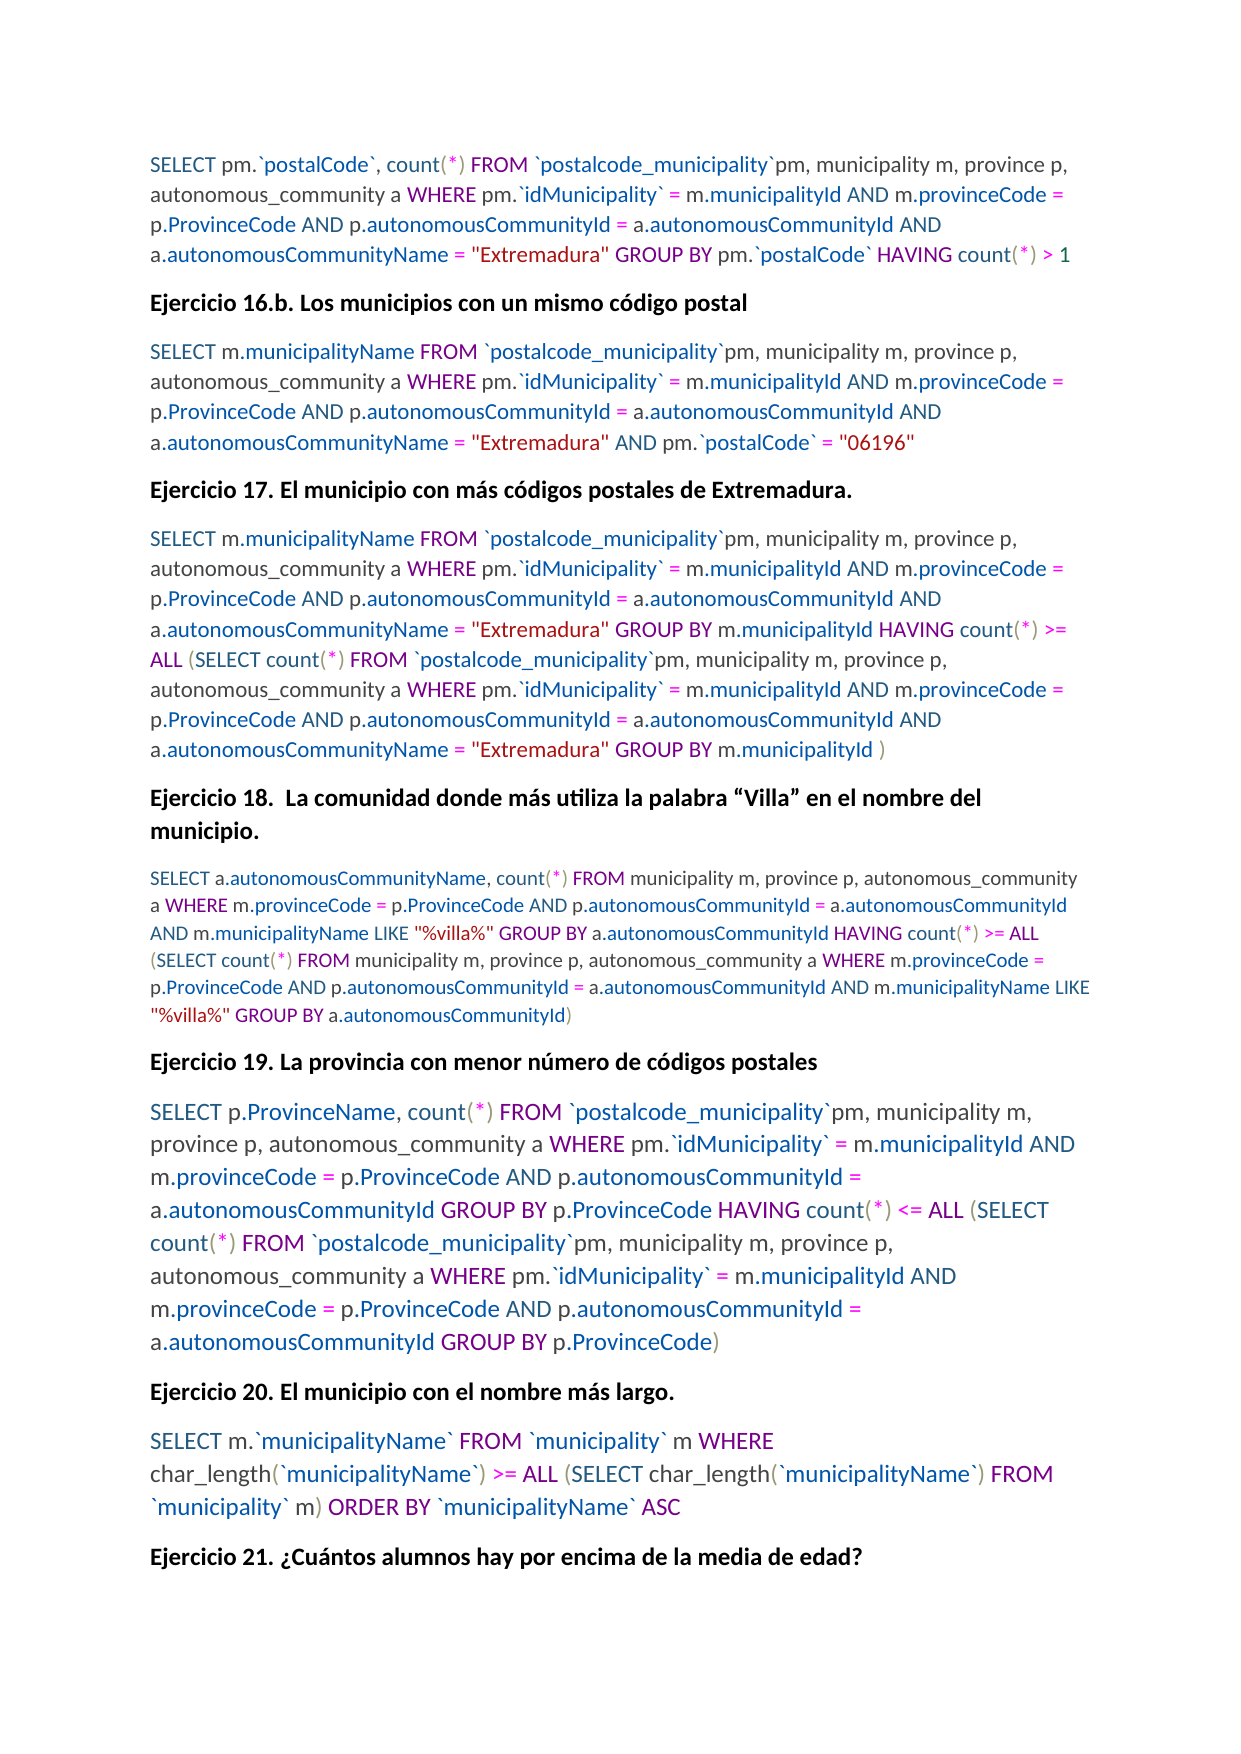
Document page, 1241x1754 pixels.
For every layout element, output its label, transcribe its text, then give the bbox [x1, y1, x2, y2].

text SELECT m.municipalityName FROM `postalcode_municipality`pm, municipality m, province p, autonomous_community a WHERE pm.`idMunicipality` = m.municipalityId AND m.provinceCode = p.ProvinceCode AND p.autonomousCommunityId = a.autonomousCommunityId AND a.autonomousCommunityName = "Extremadura" GROUP BY m.municipalityId HAVING count(*) >= ALL (SELECT count(*) FROM `postalcode_municipality`pm, municipality m, province p, autonomous_community a WHERE pm.`idMunicipality` = m.municipalityId AND m.provinceCode = p.ProvinceCode AND p.autonomousCommunityId = a.autonomousCommunityId AND a.autonomousCommunityName = "Extremadura" GROUP BY m.municipalityId ) [150, 524, 1090, 764]
text SELECT a.autonomousCommunityName, count(*) FROM municipality m, province p, autonomous_community a WHERE m.provinceCode = p.ProvinceCode AND p.autonomousCommunityId = a.autonomousCommunityId AND m.municipalityName LIKE "%villa%" GROUP BY a.autonomousCommunityId HAVING count(*) >= ALL (SELECT count(*) FROM municipality m, province p, autonomous_community a WHERE m.provinceCode = p.ProvinceCode AND p.autonomousCommunityId = a.autonomousCommunityId AND m.municipalityName LIKE "%villa%" GROUP BY a.autonomousCommunityId) [150, 865, 1090, 1027]
text Ejercicio 16.b. Los municipios con un mismo código postal [150, 287, 1090, 318]
text SELECT p.ProvinceName, count(*) FROM `postalcode_municipality`pm, municipality m, province p, autonomous_community a WHERE pm.`idMunicipality` = m.municipalityId AND m.provinceCode = p.ProvinceCode AND p.autonomousCommunityId = a.autonomousCommunityId GROUP BY p.ProvinceCode HAVING count(*) <= ALL (SELECT count(*) FROM `postalcode_municipality`pm, municipality m, province p, autonomous_community a WHERE pm.`idMunicipality` = m.municipalityId AND m.provinceCode = p.ProvinceCode AND p.autonomousCommunityId = a.autonomousCommunityId GROUP BY p.ProvinceCode) [150, 1096, 1090, 1357]
text Ejercicio 17. El municipio con más códigos postales de Extremadura. [150, 474, 1090, 505]
text Ejercicio 21. ¿Cuántos alumnos hay por encima de la media de edad? [150, 1541, 1090, 1571]
text SELECT m.municipalityName FROM `postalcode_municipality`pm, municipality m, province p, autonomous_community a WHERE pm.`idMunicipality` = m.municipalityId AND m.provinceCode = p.ProvinceCode AND p.autonomousCommunityId = a.autonomousCommunityId AND a.autonomousCommunityName = "Extremadura" AND pm.`postalCode` = "06196" [150, 337, 1090, 456]
text SELECT pm.`postalCode`, count(*) FROM `postalcode_municipality`pm, municipality m, province p, autonomous_community a WHERE pm.`idMunicipality` = m.municipalityId AND m.provinceCode = p.ProvinceCode AND p.autonomousCommunityId = a.autonomousCommunityId AND a.autonomousCommunityName = "Extremadura" GROUP BY pm.`postalCode` HAVING count(*) > 1 [150, 150, 1090, 269]
text Ejercicio 19. La provincia con menor número de códigos postales [150, 1046, 1090, 1077]
text Ejercicio 18. La comunidad donde más utiliza la palabra “Villa” en el nombre del municipio. [150, 782, 1090, 846]
text Ejercicio 20. El municipio con el nombre más largo. [150, 1376, 1090, 1406]
text SELECT m.`municipalityName` FROM `municipality` m WHERE char_length(`municipalityName`) >= ALL (SELECT char_length(`municipalityName`) FROM `municipality` m) ORDER BY `municipalityName` ASC [150, 1425, 1090, 1522]
